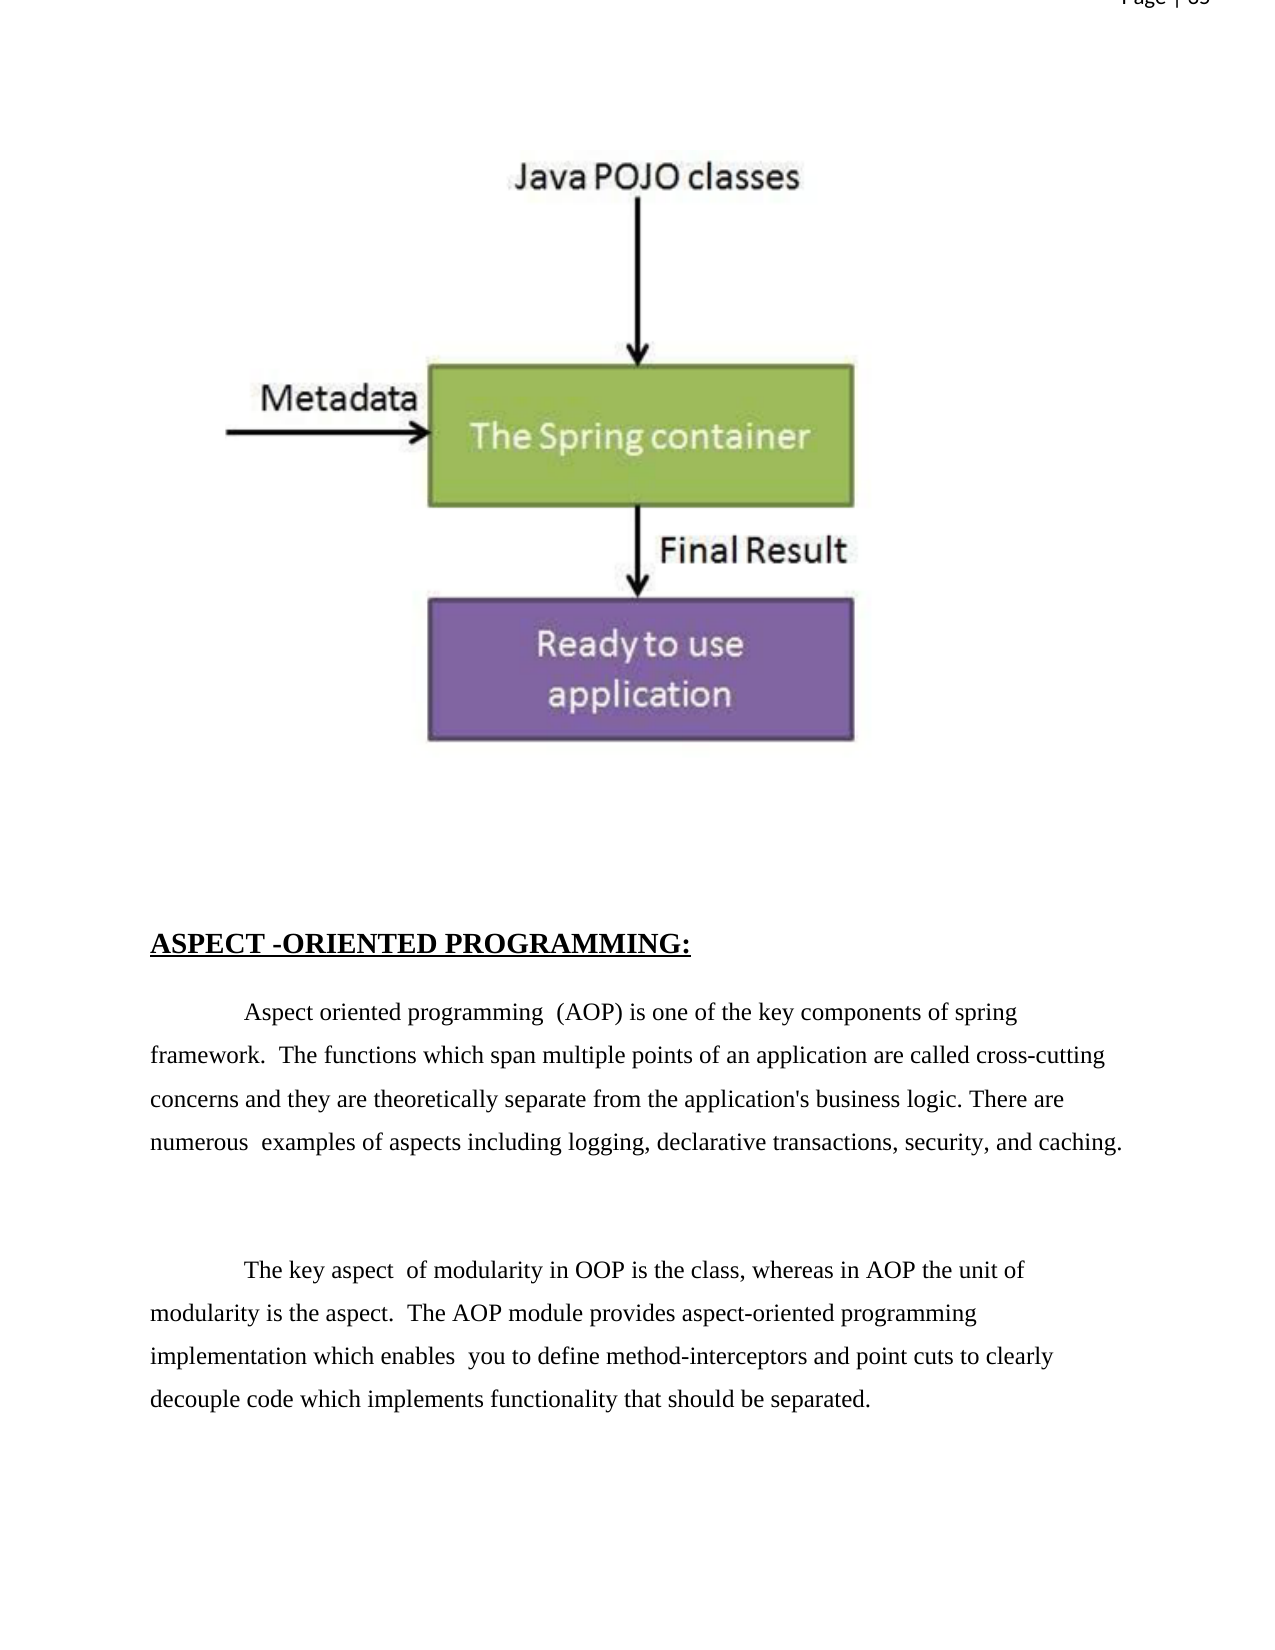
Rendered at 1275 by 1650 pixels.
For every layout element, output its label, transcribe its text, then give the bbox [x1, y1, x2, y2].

text ASPECT -ORIENTED PROGRAMMING: [150, 926, 1125, 960]
text Aspect oriented programming (AOP) is one of the key components of spring framework. The functions which span multiple points of an application are called cross-cutting concerns and they are theoretically separate from the application's business logic. There are numerous examples of aspects including logging, declarative transactions, security, and caching. [150, 997, 1125, 1156]
picture [225, 150, 1061, 777]
text The key aspect of modularity in OOP is the class, whereas in AOP the unit of modularity is the aspect. The AOP module provides aspect-oriented programming implementation which enables you to define method-interceptors and point cuts to clearly decouple code which implements functionality that should be separated. [150, 1255, 1125, 1413]
